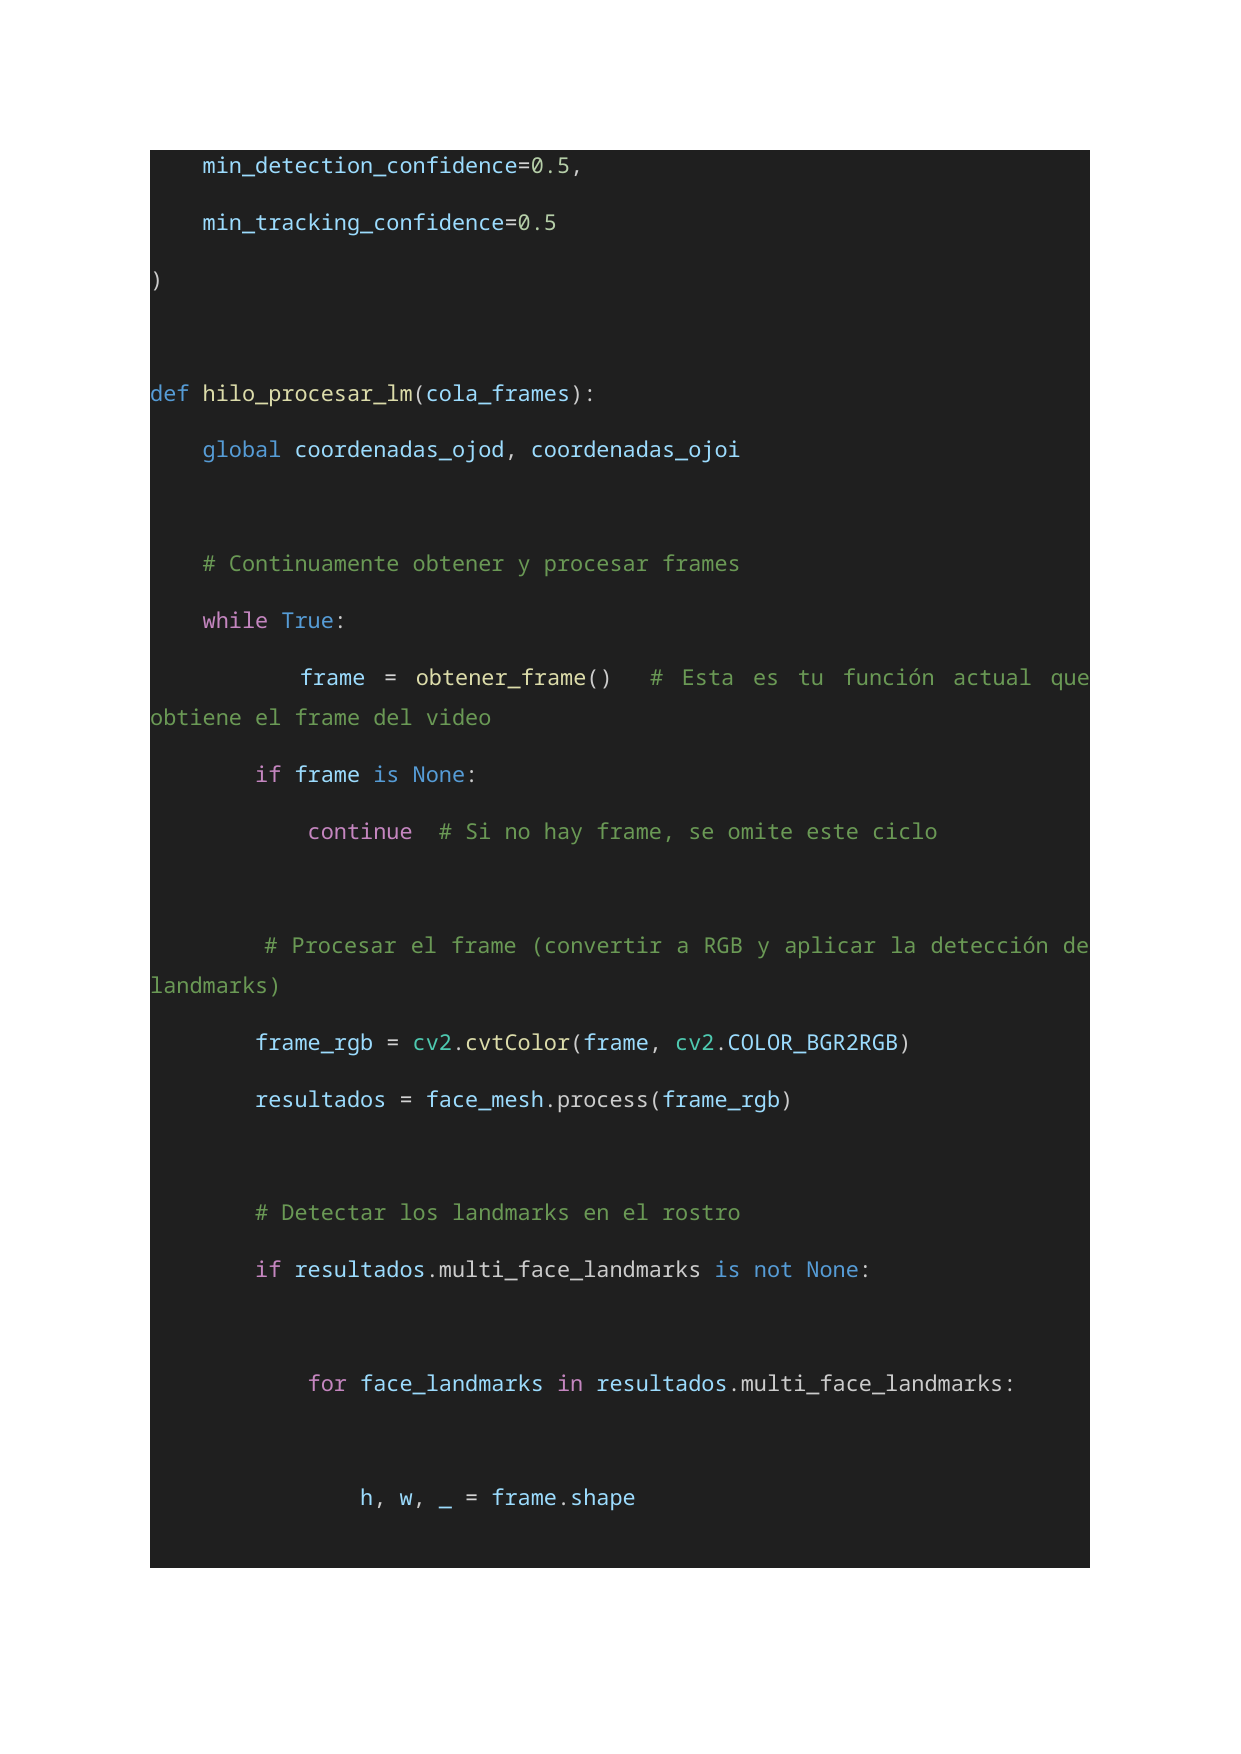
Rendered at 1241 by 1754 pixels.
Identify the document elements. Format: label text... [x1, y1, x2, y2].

text while True: [150, 605, 1090, 635]
text continue # Si no hay frame, se omite este ciclo [150, 816, 1090, 846]
text resultados = face_mesh.process(frame_rgb) [150, 1083, 1090, 1113]
text min_tracking_confidence=0.5 [150, 207, 1090, 237]
text # Continuamente obtener y procesar frames [150, 548, 1090, 578]
text frame_rgb = cv2.cvtColor(frame, cv2.COLOR_BGR2RGB) [150, 1027, 1090, 1056]
text h, w, _ = frame.shape [150, 1482, 1090, 1511]
text global coordenadas_ojod, coordenadas_ojoi [150, 434, 1090, 464]
text # Procesar el frame (convertir a RGB y aplicar la detección de landmarks) [150, 929, 1090, 999]
text def hilo_procesar_lm(cola_frames): [150, 377, 1090, 407]
text frame = obtener_frame() # Esta es tu función actual que obtiene el frame del video [150, 662, 1090, 732]
text if frame is None: [150, 759, 1090, 789]
text if resultados.multi_face_landmarks is not None: [150, 1254, 1090, 1284]
text # Detectar los landmarks en el rostro [150, 1197, 1090, 1227]
text for face_landmarks in resultados.multi_face_landmarks: [150, 1368, 1090, 1398]
text min_detection_confidence=0.5, [150, 150, 1090, 180]
text ) [150, 264, 1090, 293]
